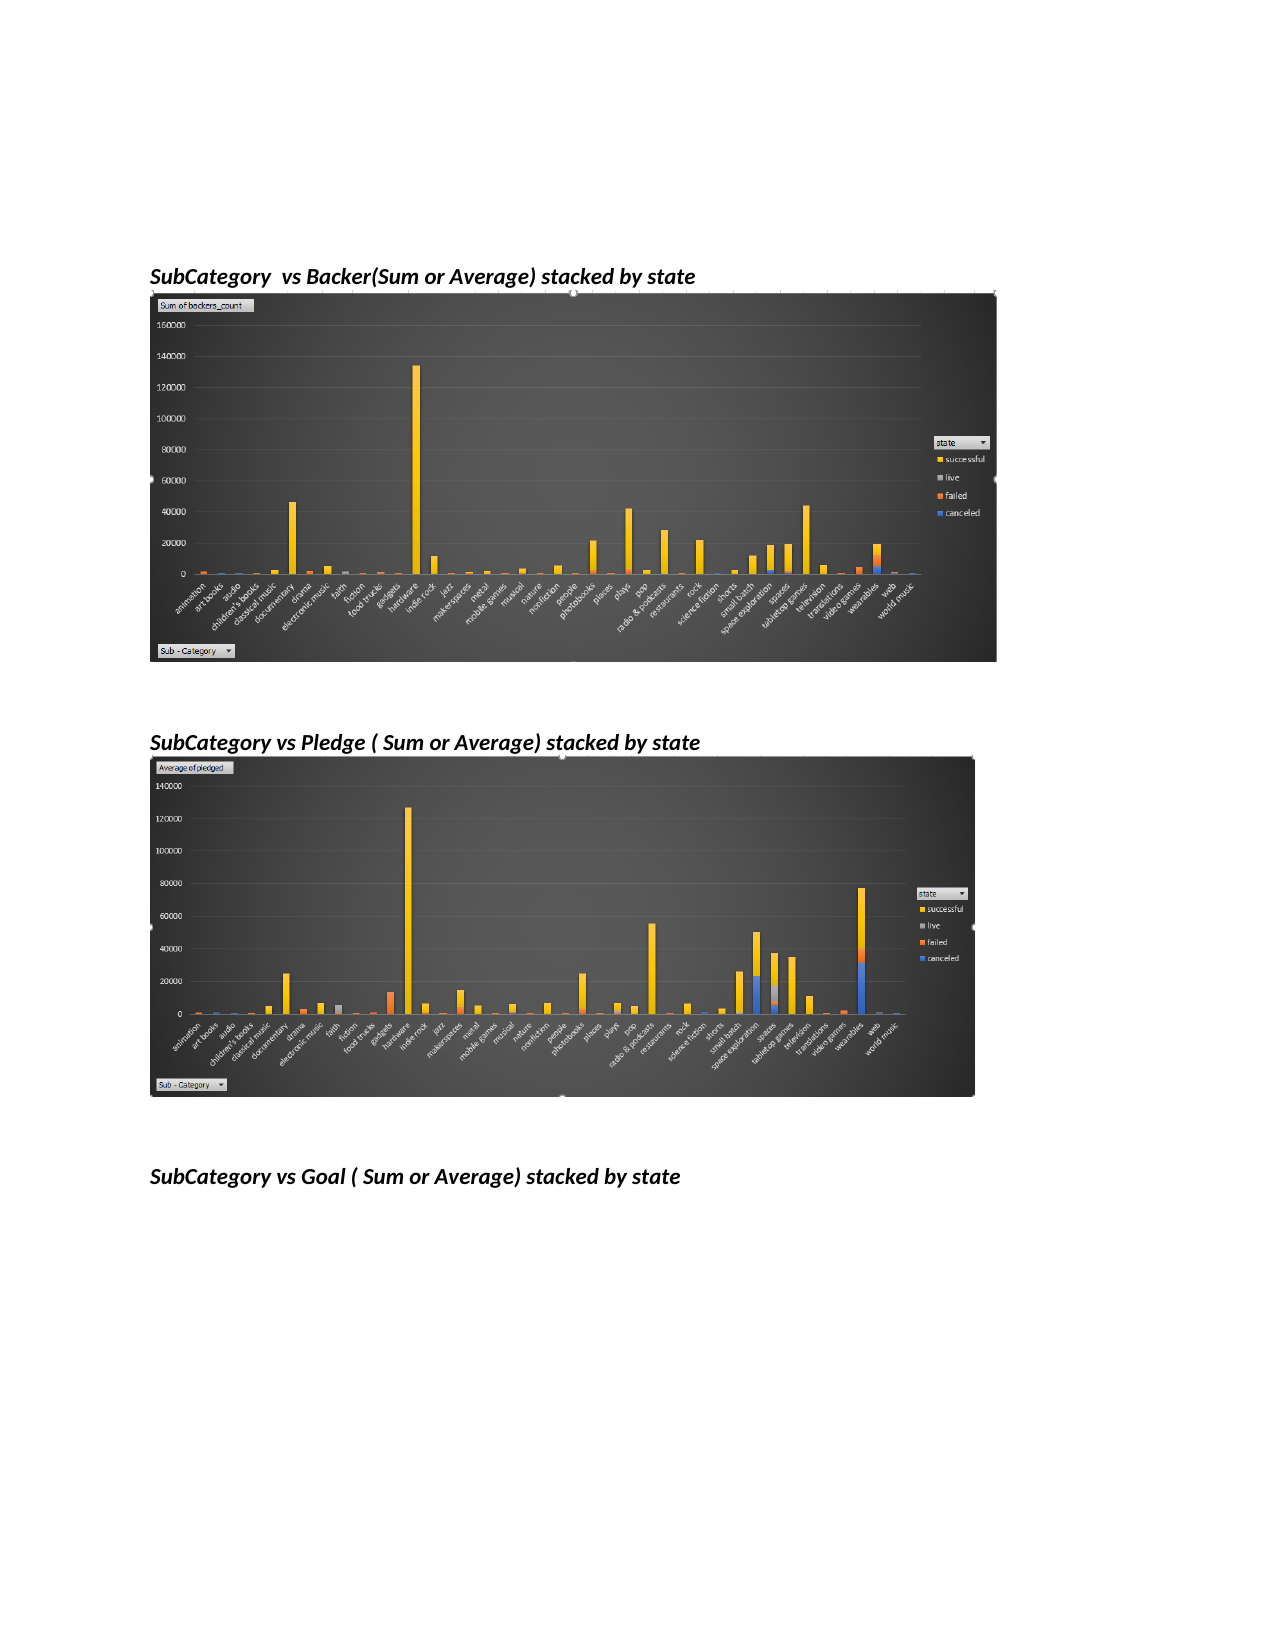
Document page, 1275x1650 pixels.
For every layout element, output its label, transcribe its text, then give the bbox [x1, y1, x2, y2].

text SubCategory vs Goal ( Sum or Average) stacked by state [150, 1162, 1125, 1190]
text SubCategory vs Backer(Sum or Average) stacked by state [150, 262, 1125, 290]
text SubCategory vs Pledge ( Sum or Average) stacked by state [150, 728, 1125, 756]
picture [150, 755, 976, 1097]
picture [150, 290, 997, 662]
